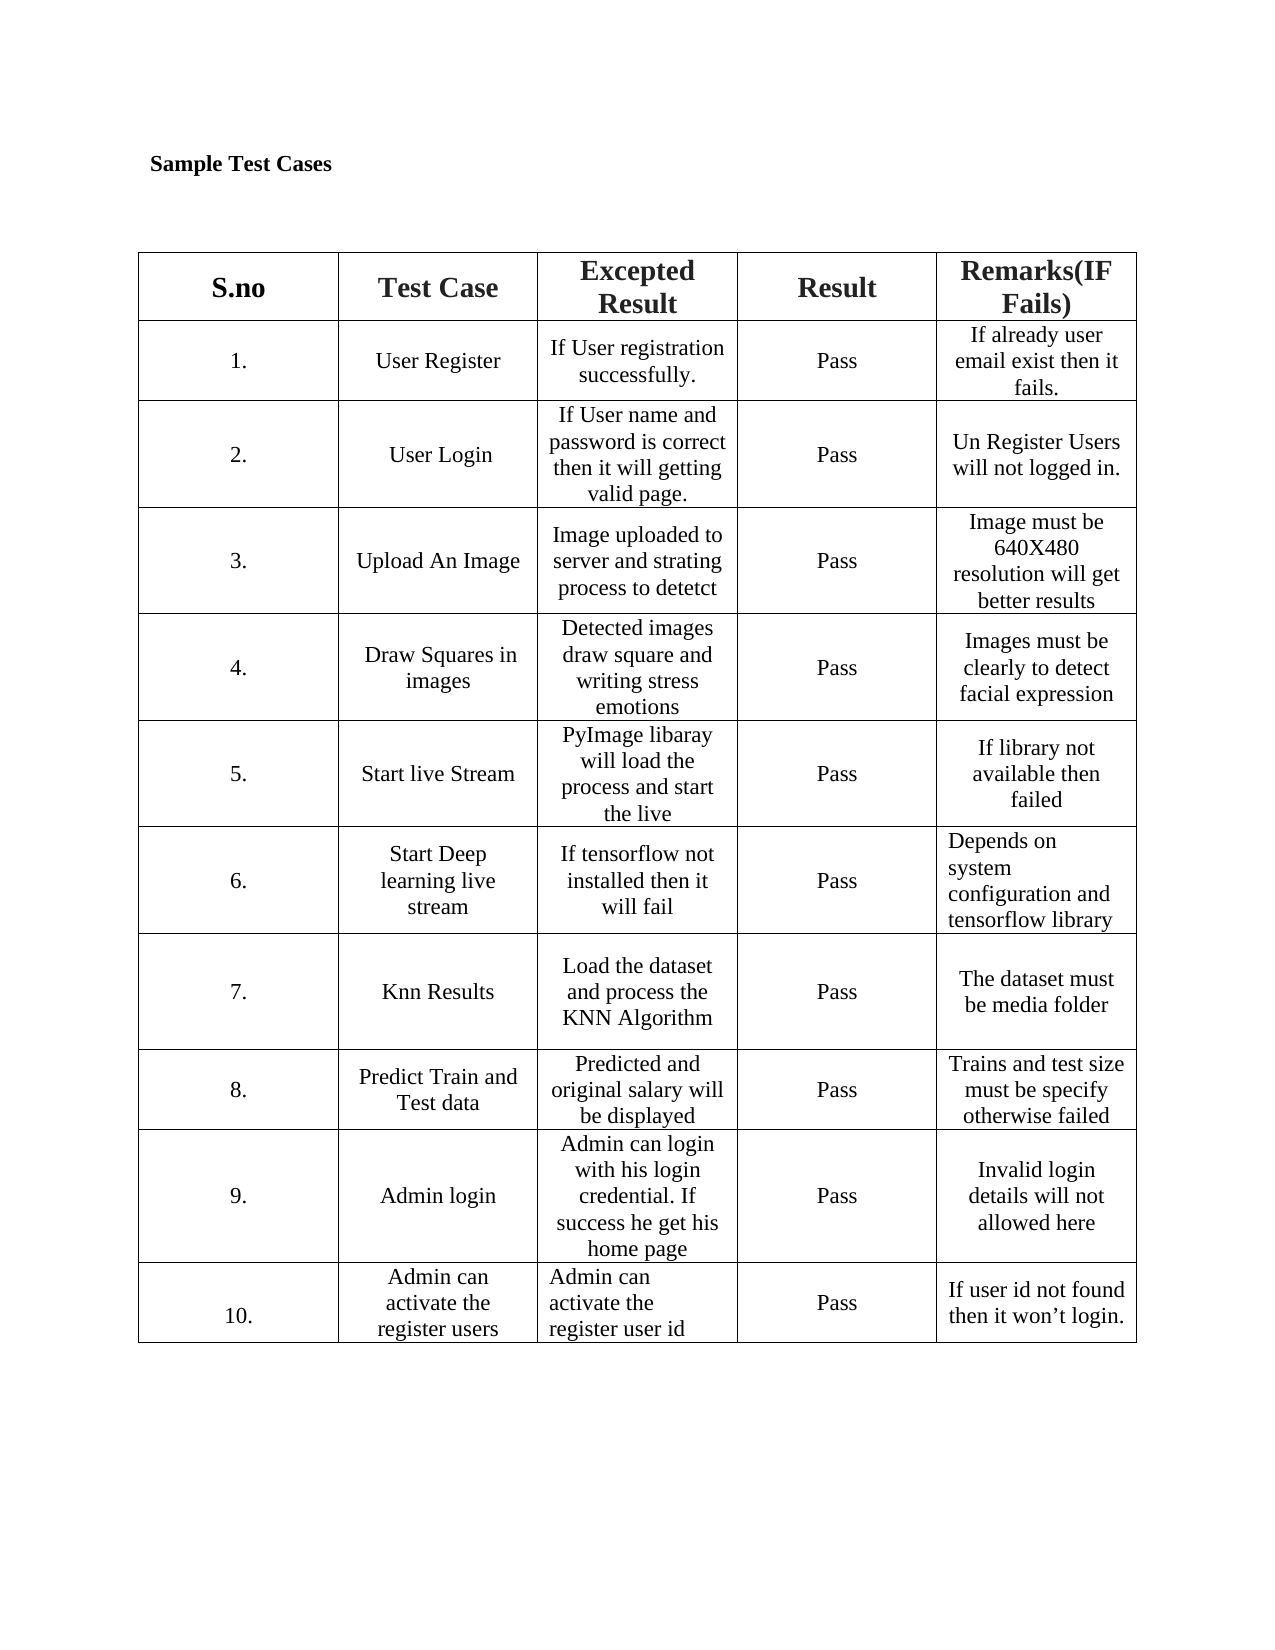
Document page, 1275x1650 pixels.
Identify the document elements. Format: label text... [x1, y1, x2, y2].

table_cell Pass [738, 1263, 936, 1342]
table_cell 10. [139, 1263, 338, 1342]
table_cell Un Register Users will not logged in. [937, 401, 1136, 507]
table_cell User Register [339, 321, 537, 400]
table_cell Pass [738, 1050, 936, 1129]
table_cell Detected images draw square and writing stress emotions [538, 614, 737, 720]
table_cell 5. [139, 721, 338, 826]
table_cell The dataset must be media folder [937, 934, 1136, 1049]
table_cell 7. [139, 934, 338, 1049]
table_cell Start Deep learning live stream [339, 827, 537, 933]
table_cell If User registration successfully. [538, 321, 737, 400]
table_cell 2. [139, 401, 338, 507]
table_cell 4. [139, 614, 338, 720]
table_cell Load the dataset and process the KNN Algorithm [538, 934, 737, 1049]
table_cell If library not available then failed [937, 721, 1136, 826]
table_cell Invalid login details will not allowed here [937, 1130, 1136, 1262]
table_cell Images must be clearly to detect facial expression [937, 614, 1136, 720]
table_cell Admin can activate the register users [339, 1263, 537, 1342]
table_cell Predict Train and Test data [339, 1050, 537, 1129]
table_cell User Login [339, 401, 537, 507]
table_cell Pass [738, 934, 936, 1049]
table_cell Draw Squares in images [339, 614, 537, 720]
table_cell Upload An Image [339, 508, 537, 613]
table_cell 8. [139, 1050, 338, 1129]
table_cell 9. [139, 1130, 338, 1262]
text Sample Test Cases [150, 150, 1125, 176]
table_cell Pass [738, 614, 936, 720]
table_header Remarks(IF Fails) [1071, 253, 1136, 320]
table_cell If User name and password is correct then it will getting valid page. [538, 401, 737, 507]
table_header Excepted Result [538, 253, 598, 320]
table_header S.no [139, 253, 338, 320]
table_cell Pass [738, 401, 936, 507]
table_cell Admin login [339, 1130, 537, 1262]
table_cell If user id not found then it won’t login. [937, 1263, 1136, 1342]
table_cell Admin can login with his login credential. If success he get his home page [538, 1130, 737, 1262]
table_cell 6. [139, 827, 338, 933]
table_cell Trains and test size must be specify otherwise failed [937, 1050, 1136, 1129]
table_cell Image must be 640X480 resolution will get better results [937, 508, 1136, 613]
table_header Excepted Result [677, 253, 737, 320]
table_cell Depends on system configuration and tensorflow library [937, 827, 1136, 933]
table_header Test Case [339, 253, 537, 320]
table_cell Start live Stream [339, 721, 537, 826]
table_cell If already user email exist then it fails. [937, 321, 1136, 400]
table_header Remarks(IF Fails) [937, 253, 1002, 320]
table_header Result [738, 253, 936, 320]
table_cell Knn Results [339, 934, 537, 1049]
table_cell Admin can activate the register user id [538, 1263, 737, 1342]
table_cell 3. [139, 508, 338, 613]
table_cell Pass [738, 721, 936, 826]
table_cell Pass [738, 1130, 936, 1262]
table_cell Pass [738, 321, 936, 400]
table_cell Predicted and original salary will be displayed [538, 1050, 737, 1129]
table_cell 1. [139, 321, 338, 400]
table_cell Pass [738, 508, 936, 613]
table_cell If tensorflow not installed then it will fail [538, 827, 737, 933]
table_cell PyImage libaray will load the process and start the live [538, 721, 737, 826]
table_cell Image uploaded to server and strating process to detetct [538, 508, 737, 613]
table_cell Pass [738, 827, 936, 933]
